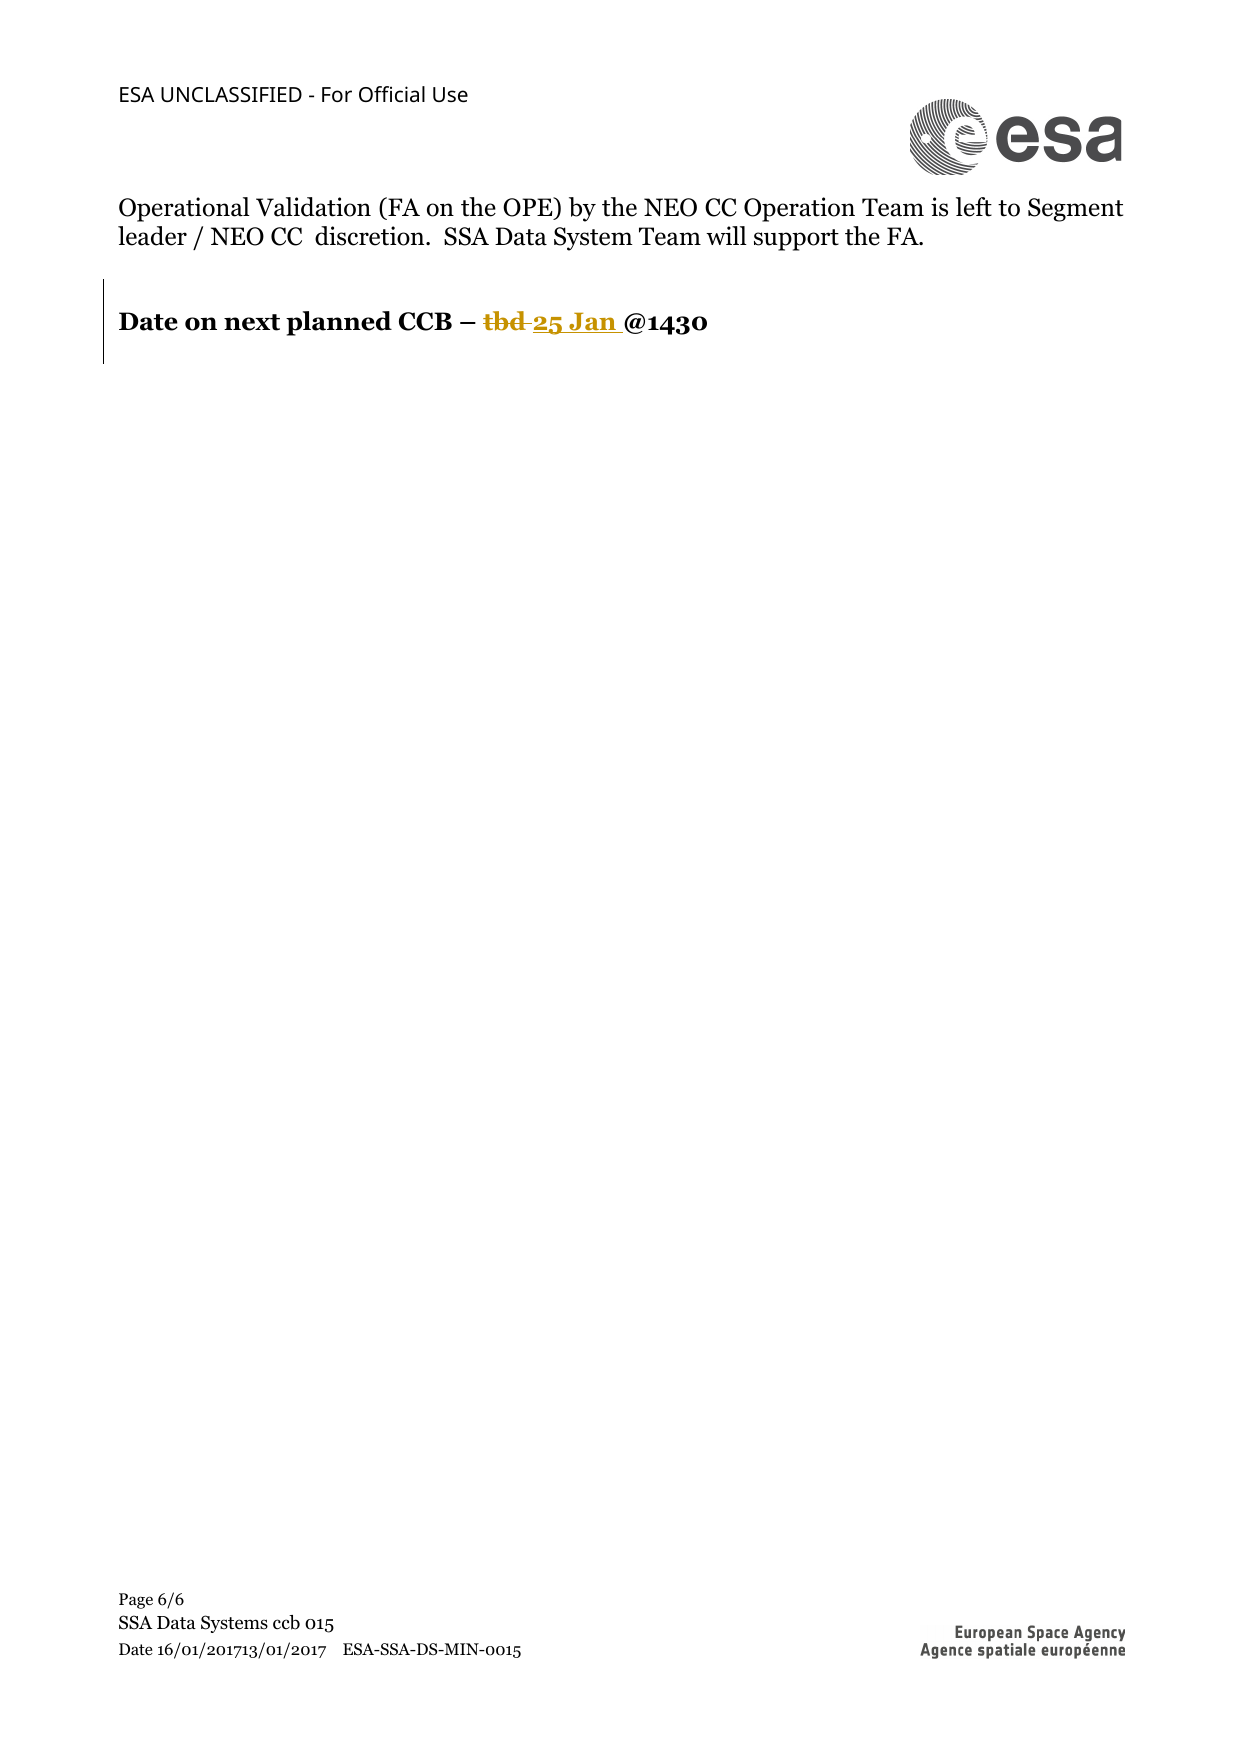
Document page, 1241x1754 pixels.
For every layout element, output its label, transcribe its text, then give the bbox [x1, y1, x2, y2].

picture [920, 1625, 1125, 1659]
picture [908, 99, 1122, 175]
text Operational Validation (FA on the OPE) by the NEO CC Operation Team is left to Segment leader / NEO CC discretion. SSA Data System Team will support the FA. [118, 194, 1125, 251]
text Date on next planned CCB – @1430 [118, 307, 1125, 336]
